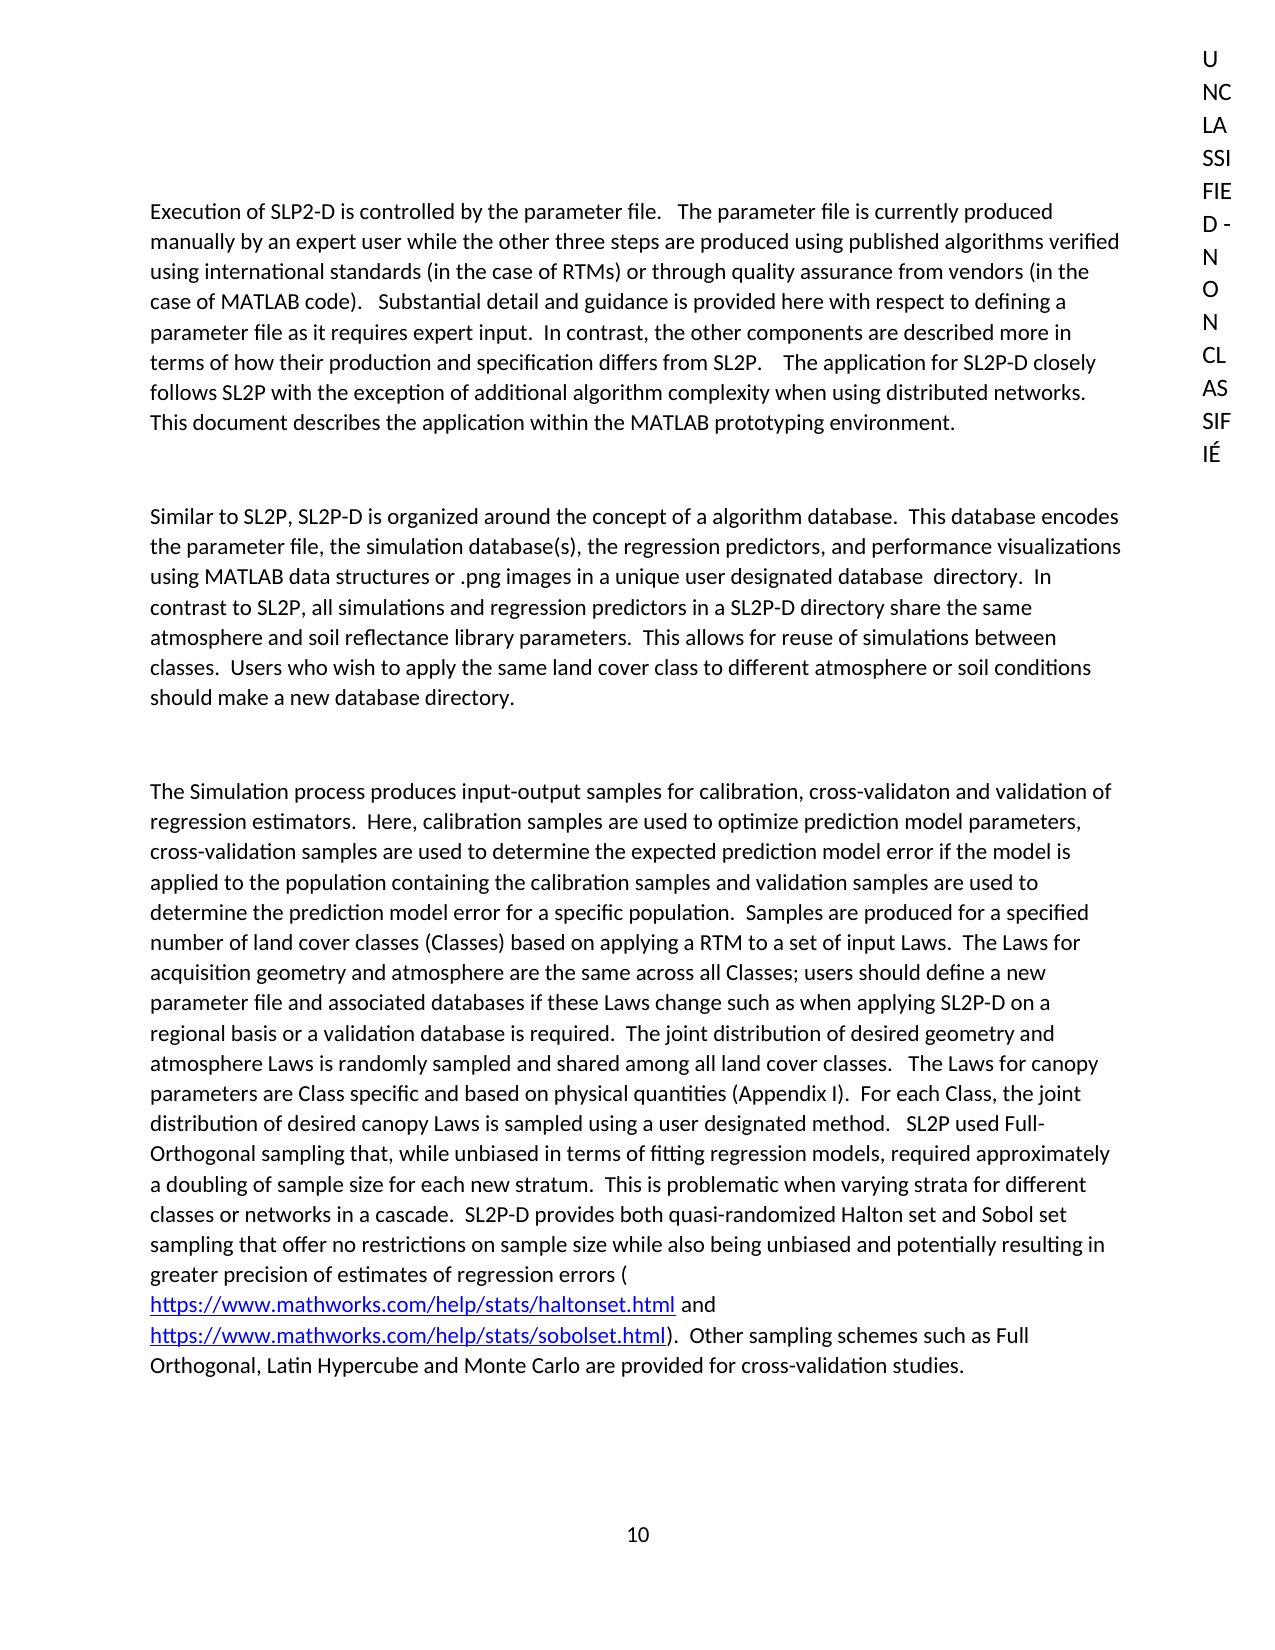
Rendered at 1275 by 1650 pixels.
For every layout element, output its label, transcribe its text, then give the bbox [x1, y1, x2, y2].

text Similar to SL2P, SL2P-D is organized around the concept of a algorithm database. This database encodes the parameter file, the simulation database(s), the regression predictors, and performance visualizations using MATLAB data structures or .png images in a unique user designated database directory. In contrast to SL2P, all simulations and regression predictors in a SL2P-D directory share the same atmosphere and soil reflectance library parameters. This allows for reuse of simulations between classes. Users who wish to apply the same land cover class to different atmosphere or soil conditions should make a new database directory. [150, 502, 1125, 711]
text Execution of SLP2-D is controlled by the parameter file. The parameter file is currently produced manually by an expert user while the other three steps are produced using published algorithms verified using international standards (in the case of RTMs) or through quality assurance from vendors (in the case of MATLAB code). Substantial detail and guidance is provided here with respect to defining a parameter file as it requires expert input. In contrast, the other components are described more in terms of how their production and specification differs from SL2P. The application for SL2P-D closely follows SL2P with the exception of additional algorithm complexity when using distributed networks. This document describes the application within the MATLAB prototyping environment. [150, 197, 1125, 436]
text The Simulation process produces input-output samples for calibration, cross-validaton and validation of regression estimators. Here, calibration samples are used to optimize prediction model parameters, cross-validation samples are used to determine the expected prediction model error if the model is applied to the population containing the calibration samples and validation samples are used to determine the prediction model error for a specific population. Samples are produced for a specified number of land cover classes (Classes) based on applying a RTM to a set of input Laws. The Laws for acquisition geometry and atmosphere are the same across all Classes; users should define a new parameter file and associated databases if these Laws change such as when applying SL2P-D on a regional basis or a validation database is required. The joint distribution of desired geometry and atmosphere Laws is randomly sampled and shared among all land cover classes. The Laws for canopy parameters are Class specific and based on physical quantities (Appendix I). For each Class, the joint distribution of desired canopy Laws is sampled using a user designated method. SL2P used Full-Orthogonal sampling that, while unbiased in terms of fitting regression models, required approximately a doubling of sample size for each new stratum. This is problematic when varying strata for different classes or networks in a cascade. SL2P-D provides both quasi-randomized Halton set and Sobol set sampling that offer no restrictions on sample size while also being unbiased and potentially resulting in greater precision of estimates of regression errors ( https://www.mathworks.com/help/stats/haltonset.html and https://www.mathworks.com/help/stats/sobolset.html). Other sampling schemes such as Full Orthogonal, Latin Hypercube and Monte Carlo are provided for cross-validation studies. [150, 777, 1125, 1379]
